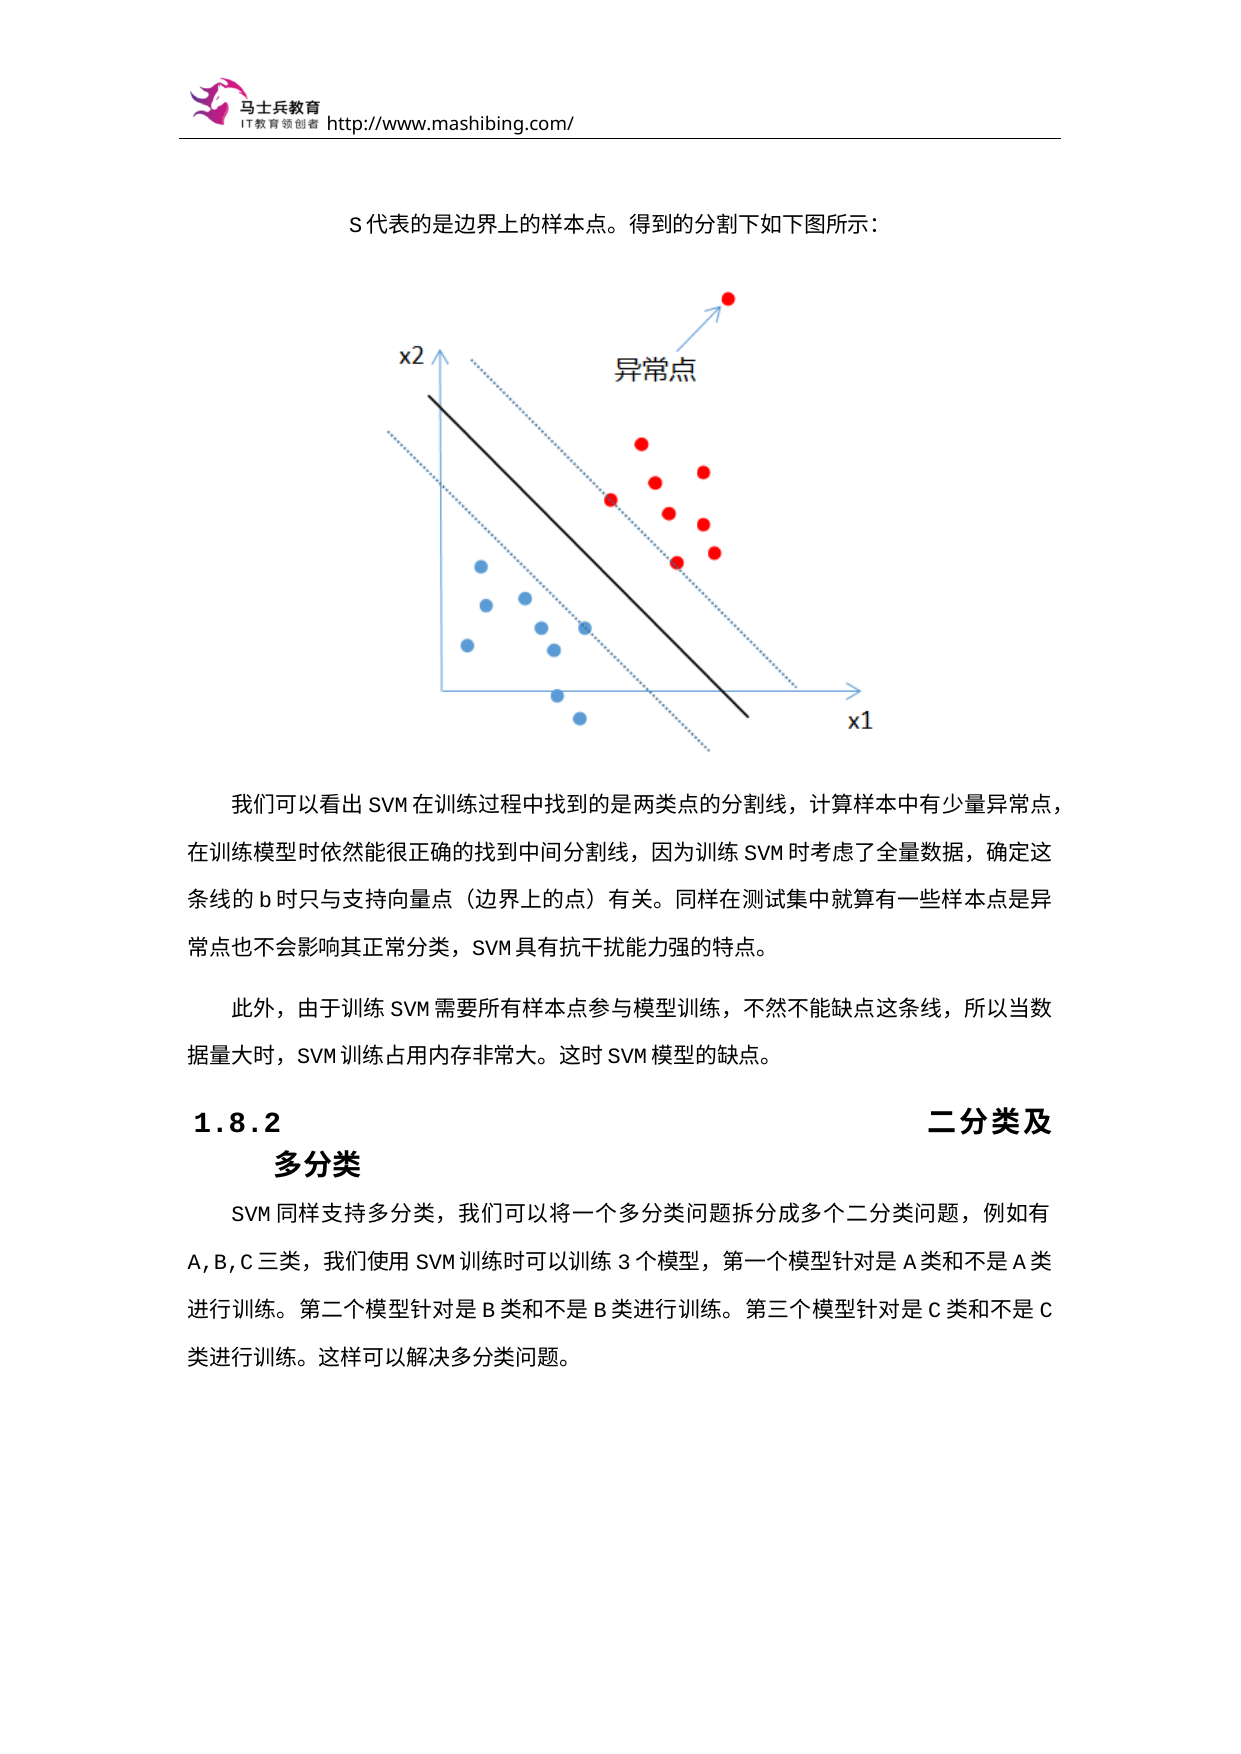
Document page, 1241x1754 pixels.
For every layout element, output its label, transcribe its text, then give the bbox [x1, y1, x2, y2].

text SVM同样支持多分类，我们可以将一个多分类问题拆分成多个二分类问题，例如有A,B,C三类，我们使用SVM训练时可以训练3个模型，第一个模型针对是A类和不是A类进行训练。第二个模型针对是B类和不是B类进行训练。第三个模型针对是C类和不是C类进行训练。这样可以解决多分类问题。 [187, 1196, 1053, 1371]
picture [376, 267, 908, 759]
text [187, 160, 1053, 239]
picture [187, 75, 327, 131]
text 此外，由于训练SVM需要所有样本点参与模型训练，不然不能缺点这条线，所以当数据量大时，SVM训练占用内存非常大。这时SVM模型的缺点。 [187, 991, 1053, 1070]
text 我们可以看出SVM在训练过程中找到的是两类点的分割线，计算样本中有少量异常点，在训练模型时依然能很正确的找到中间分割线，因为训练SVM时考虑了全量数据，确定这条线的b时只与支持向量点（边界上的点）有关。同样在测试集中就算有一些样本点是异常点也不会影响其正常分类，SVM具有抗干扰能力强的特点。 [187, 787, 1053, 962]
subtitle 二分类及多分类 [193, 1099, 1053, 1184]
